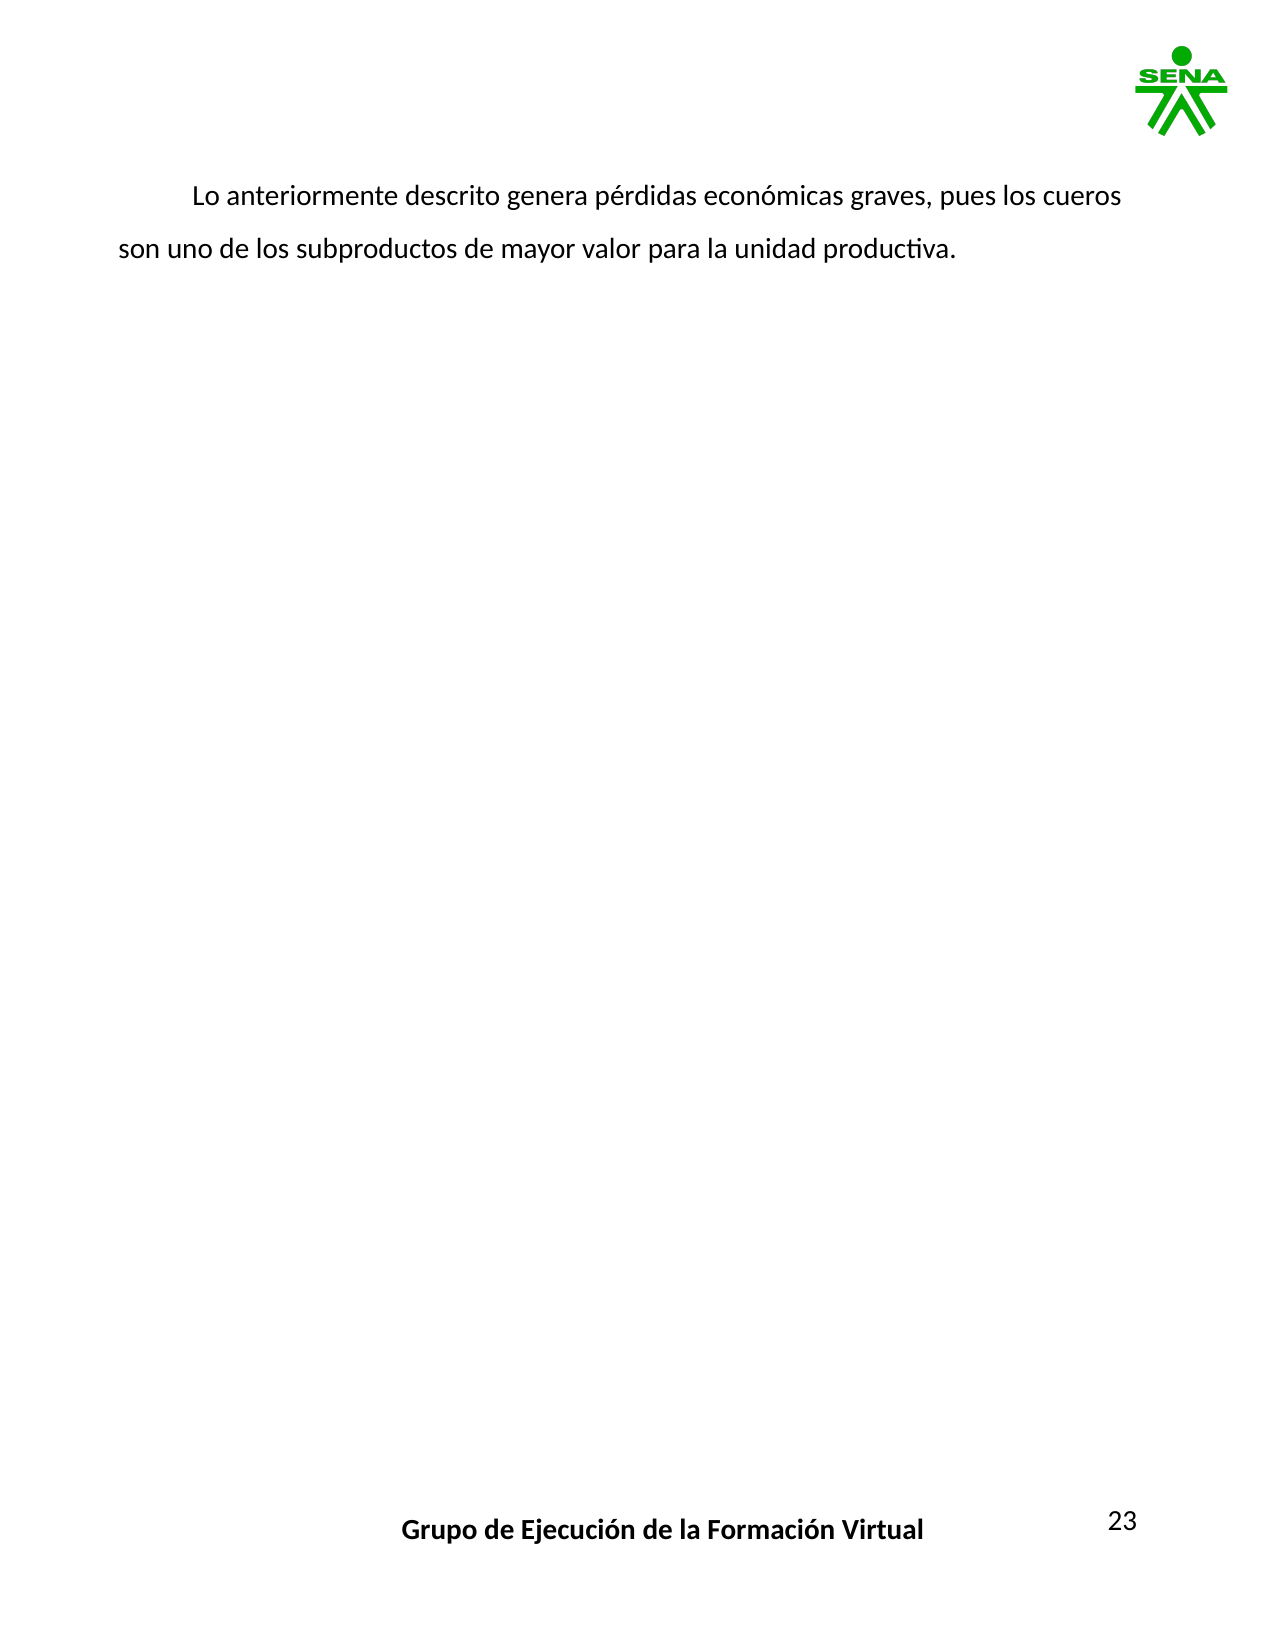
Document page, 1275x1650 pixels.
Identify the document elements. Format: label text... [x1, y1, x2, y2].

text Lo anteriormente descrito genera pérdidas económicas graves, pues los cueros son uno de los subproductos de mayor valor para la unidad productiva. [118, 177, 1137, 266]
picture [1135, 46, 1228, 136]
